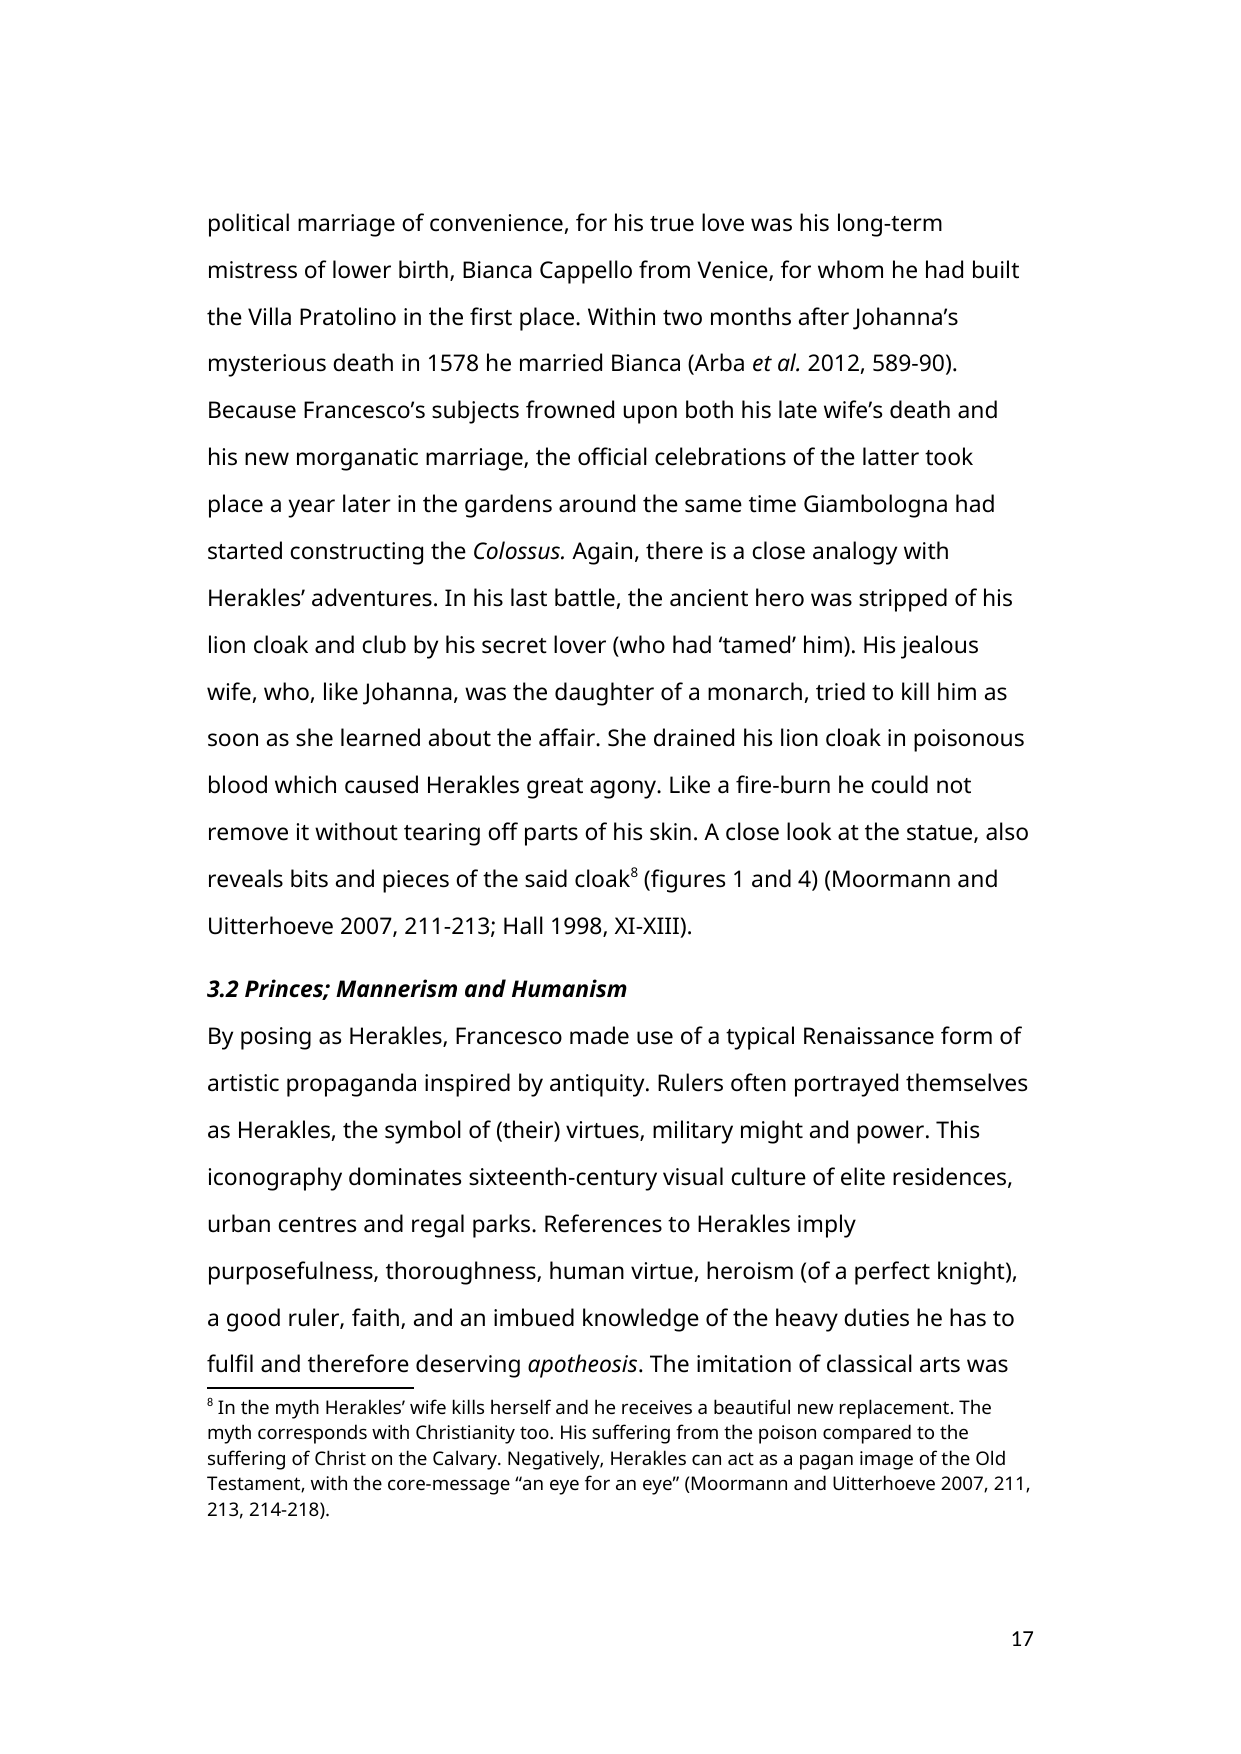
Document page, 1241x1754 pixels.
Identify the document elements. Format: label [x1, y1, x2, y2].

text [207, 973, 1033, 1380]
text [207, 207, 1033, 941]
